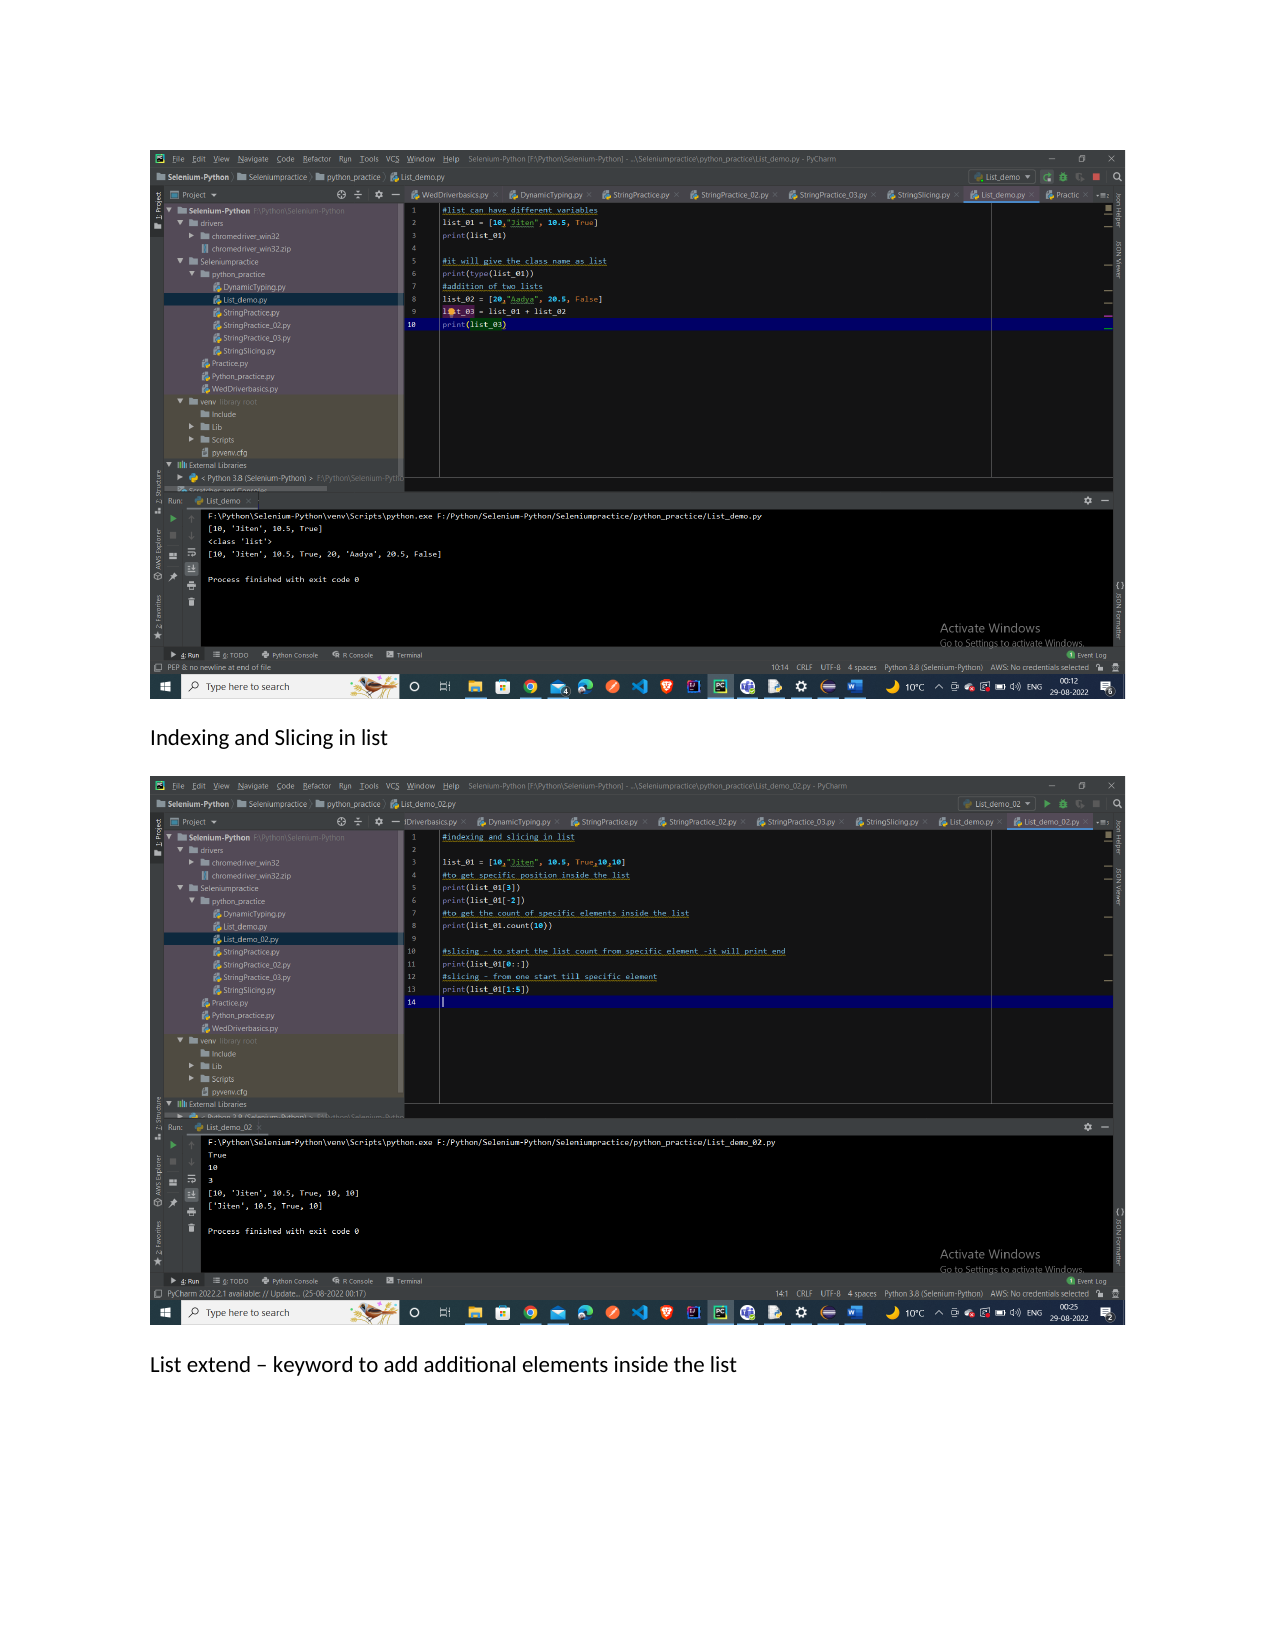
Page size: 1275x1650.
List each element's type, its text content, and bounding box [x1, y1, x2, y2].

picture [150, 776, 1125, 1325]
text List extend – keyword to add additional elements inside the list [150, 1350, 1125, 1378]
picture [150, 150, 1125, 699]
text Indexing and Slicing in list [150, 723, 1125, 751]
